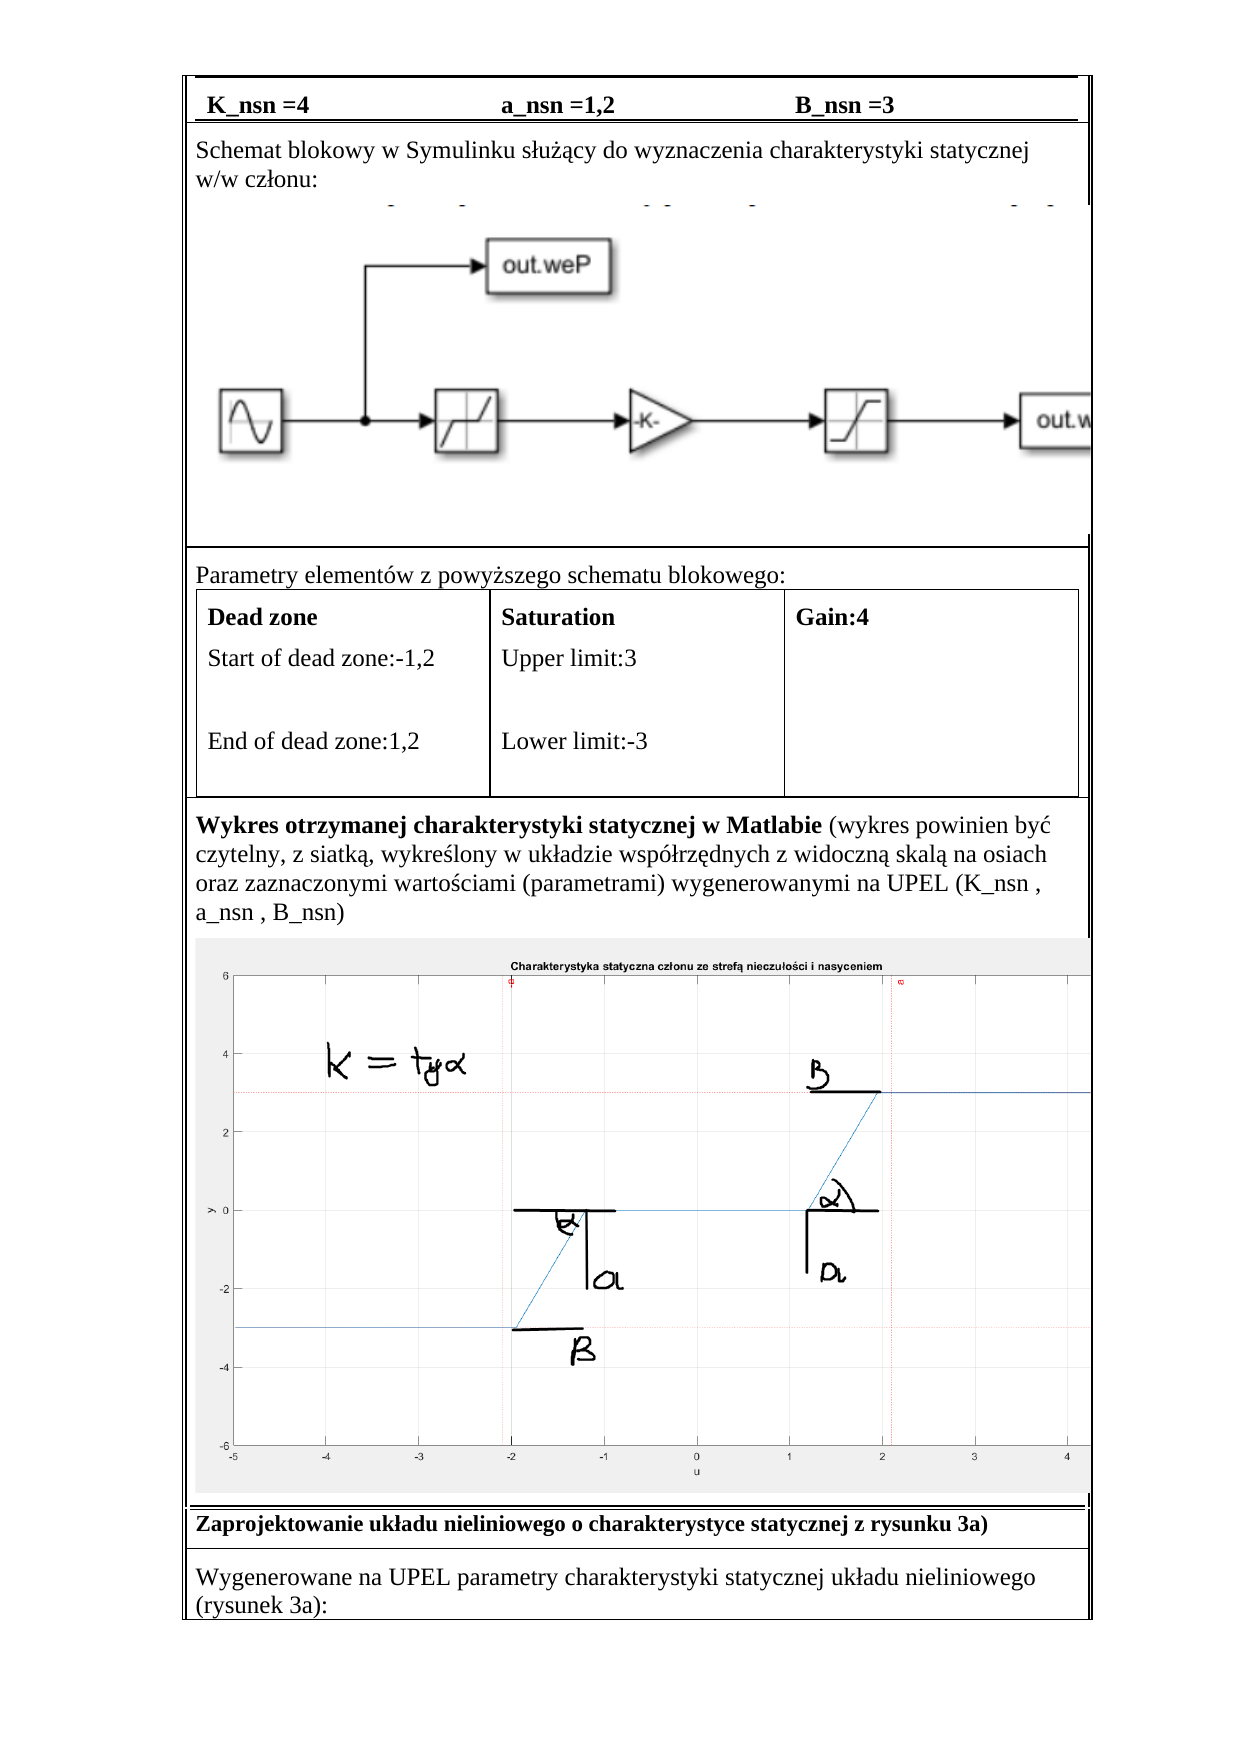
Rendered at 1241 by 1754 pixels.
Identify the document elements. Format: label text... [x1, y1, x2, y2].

table_cell Schemat blokowy w Symulinku służący do wyznaczenia charakterystyki statycznej w/w członu: [187, 123, 1088, 546]
picture [195, 938, 1091, 1493]
table_cell Parametry elementów z powyższego schematu blokowego: [187, 548, 1088, 797]
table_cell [187, 1549, 1088, 1619]
table_cell Wykres otrzymanej charakterystyki statycznej w Matlabie (wykres powinien być czytelny, z siatką, wykreślony w układzie współrzędnych z widoczną skalą na osiach oraz zaznaczonymi wartościami (parametrami) wygenerowanymi na UPEL (K_nsn , a_nsn , B_nsn) [187, 798, 1088, 1505]
table_cell Zaprojektowanie układu nieliniowego o charakterystyce statycznej z rysunku 3a) [184, 1505, 1091, 1548]
picture [195, 205, 1091, 534]
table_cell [187, 76, 1088, 122]
